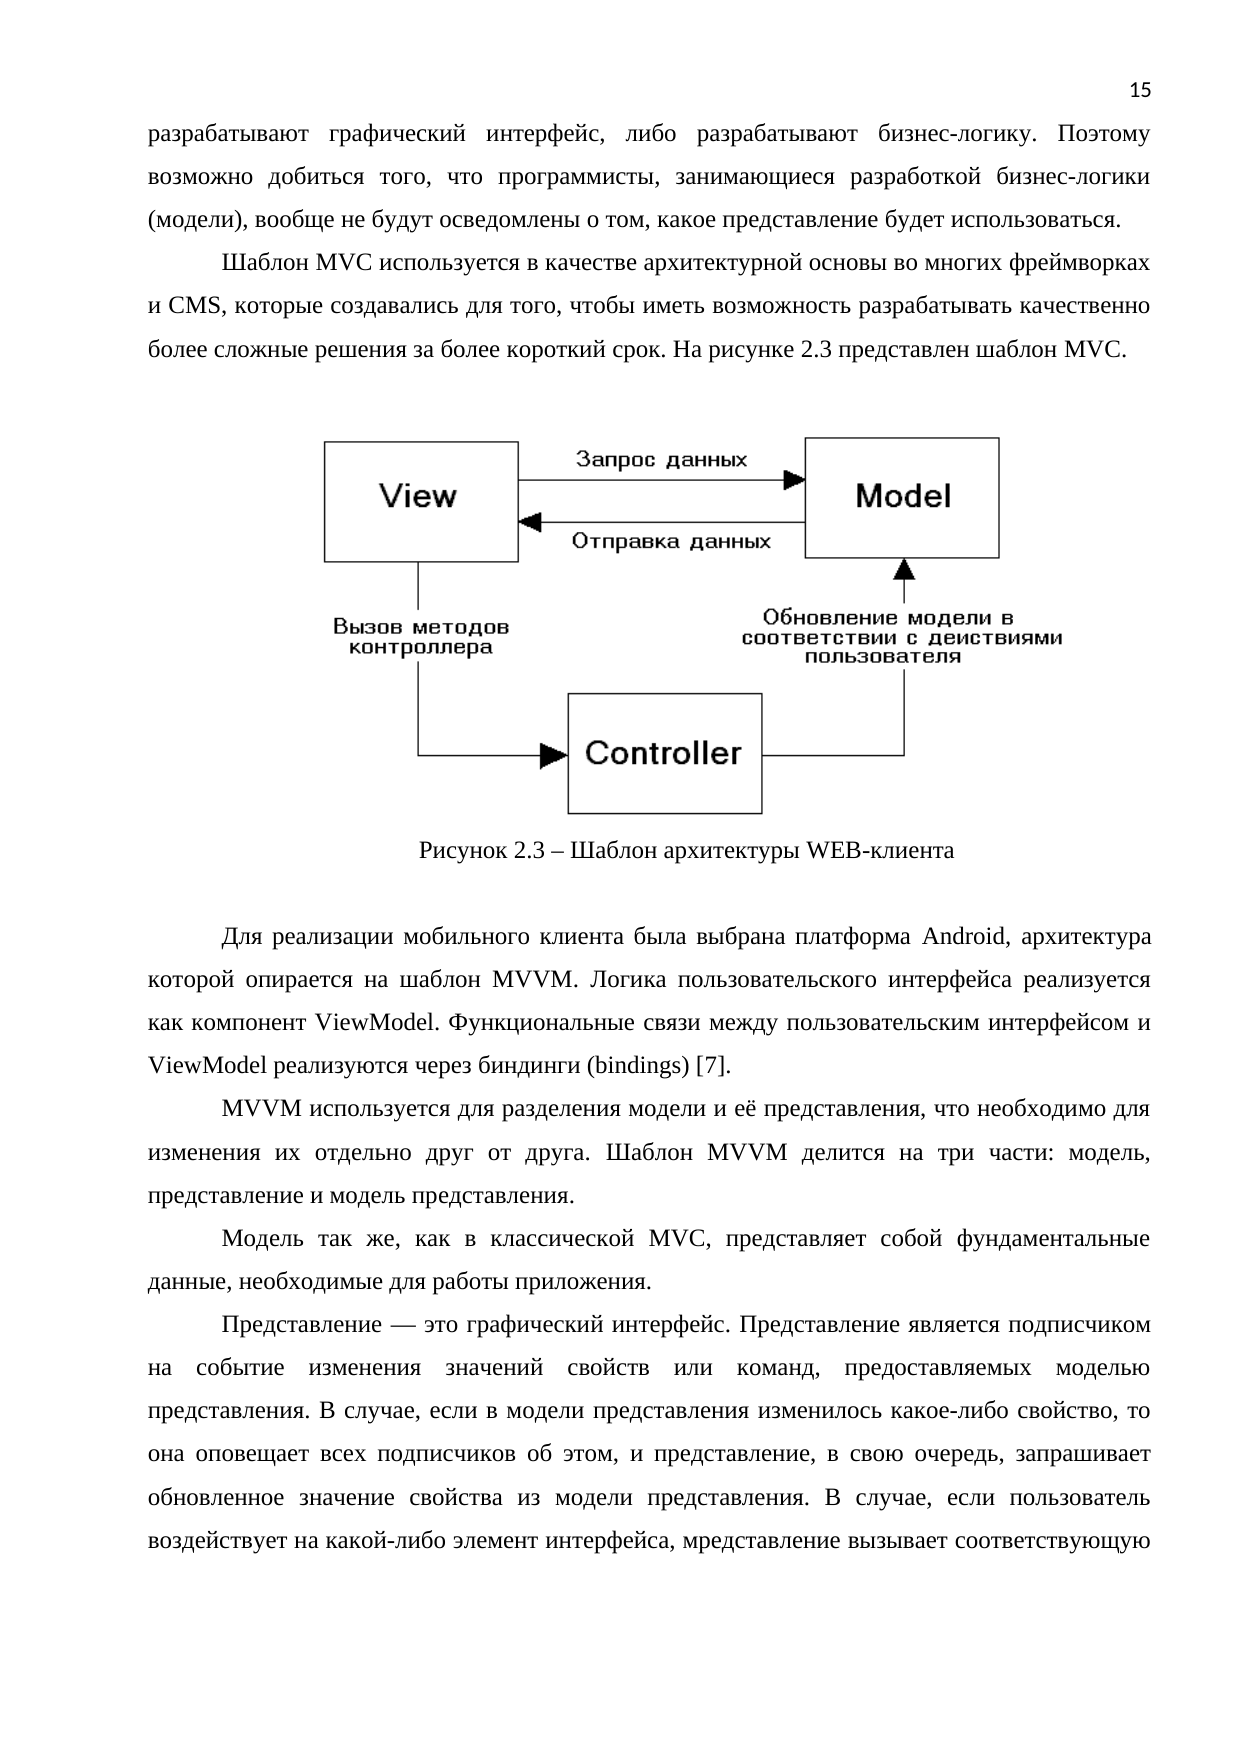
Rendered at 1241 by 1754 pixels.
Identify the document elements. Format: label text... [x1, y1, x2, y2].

text Рисунок 2.3 – Шаблон архитектуры WEB-клиента [148, 835, 1152, 863]
text Шаблон MVC используется в качестве архитектурной основы во многих фреймворках и CMS, которые создавались для того, чтобы иметь возможность разрабатывать качественно более сложные решения за более короткий срок. На рисунке 2.3 представлен шаблон MVC. [148, 247, 1152, 362]
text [148, 118, 1152, 233]
text Для реализации мобильного клиента была выбрана платформа Android, архитектура которой опирается на шаблон MVVM. Логика пользовательского интерфейса реализуется как компонент ViewModel. Функциональные связи между пользовательским интерфейсом и ViewModel реализуются через биндинги (bindings) [7]. [148, 921, 1152, 1079]
text MVVM используется для разделения модели и её представления, что необходимо для изменения их отдельно друг от друга. Шаблон MVVM делится на три части: модель, представление и модель представления. [148, 1093, 1152, 1208]
picture [307, 420, 1067, 821]
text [148, 1309, 1152, 1553]
text Модель так же, как в классической MVC, представляет собой фундаментальные данные, необходимые для работы приложения. [148, 1223, 1152, 1295]
